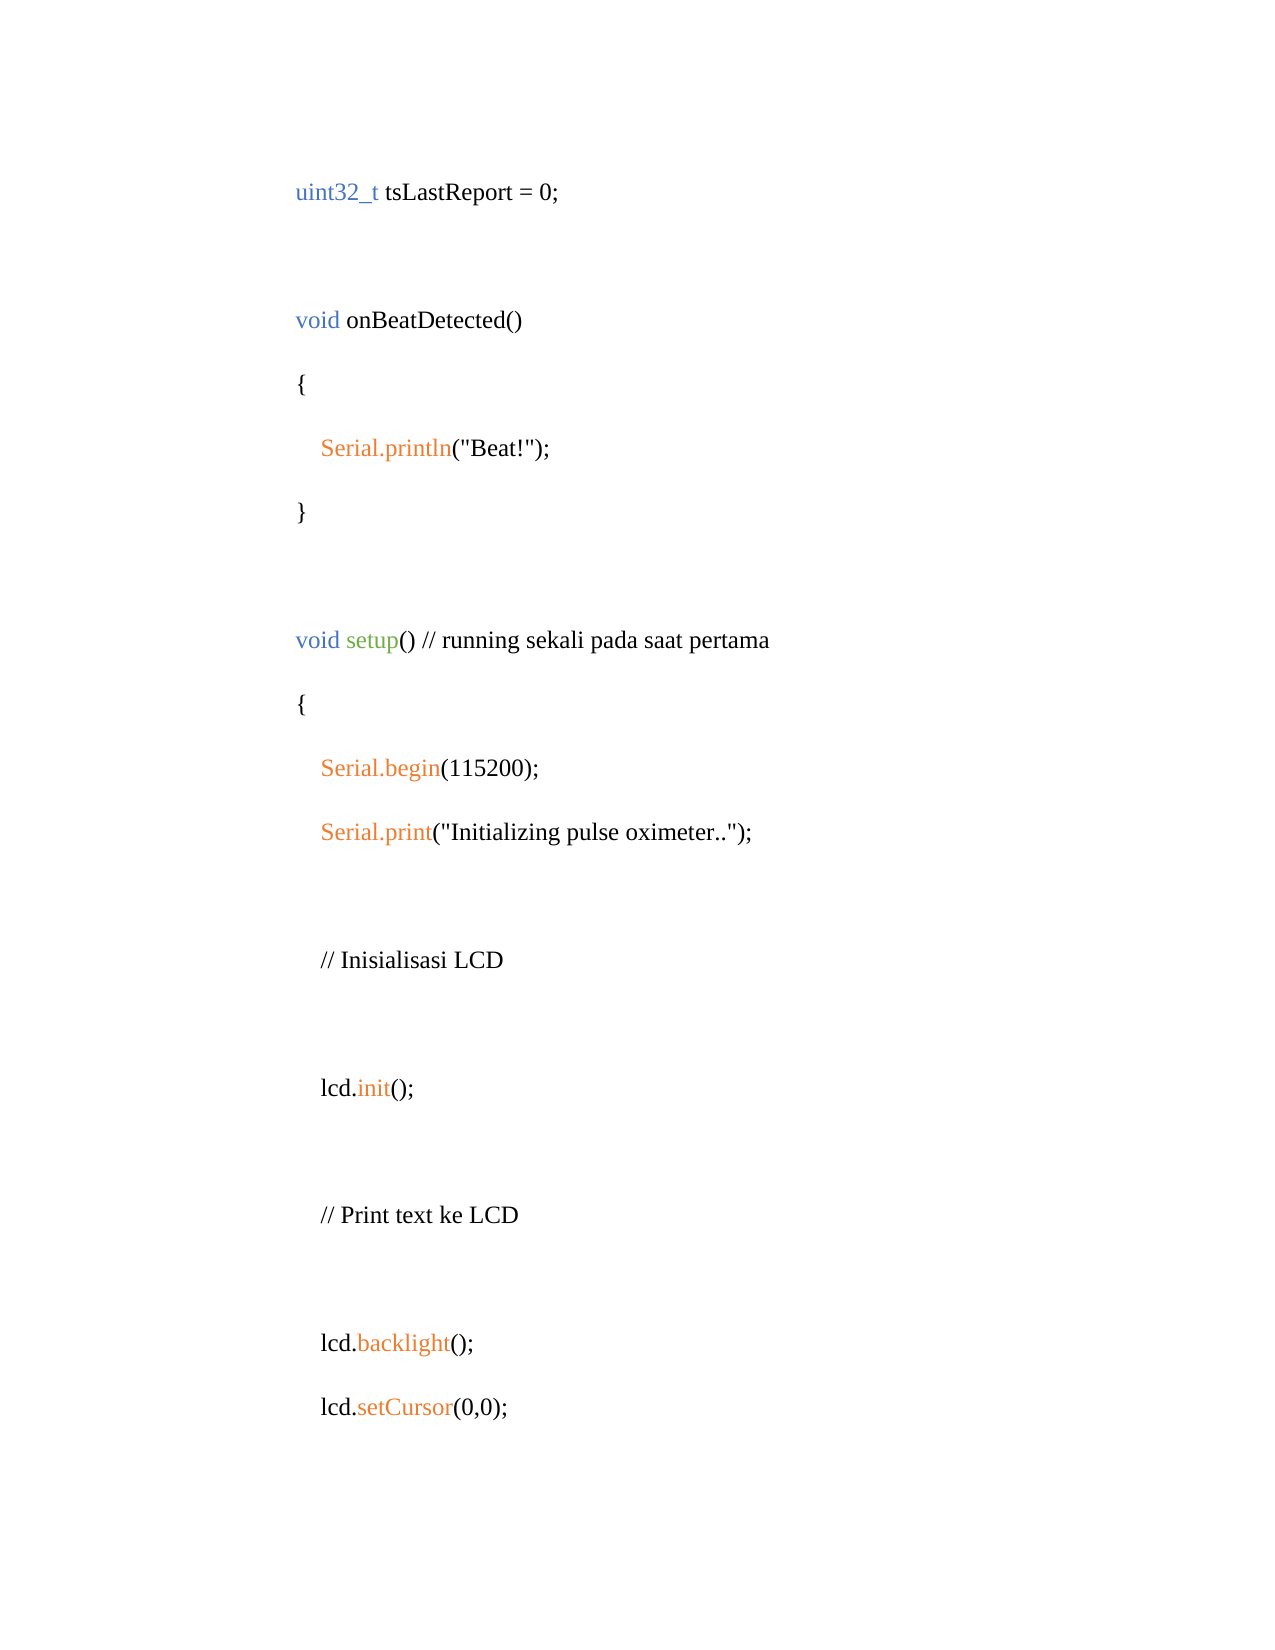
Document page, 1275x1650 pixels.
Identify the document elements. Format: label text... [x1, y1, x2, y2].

text Serial.println("Beat!"); [236, 433, 1098, 462]
text { [236, 369, 1098, 398]
text void setup() // running sekali pada saat pertama [236, 625, 1098, 654]
text { [236, 689, 1098, 718]
text lcd.setCursor(0,0); [236, 1392, 1098, 1421]
text uint32_t tsLastReport = 0; [236, 177, 1098, 206]
text } [236, 497, 1098, 526]
text Serial.print("Initializing pulse oximeter.."); [236, 817, 1098, 846]
text Serial.begin(115200); [236, 753, 1098, 782]
text lcd.init(); [236, 1073, 1098, 1101]
text // Print text ke LCD [236, 1201, 1098, 1229]
text // Inisialisasi LCD [236, 945, 1098, 973]
text void onBeatDetected() [236, 305, 1098, 334]
text lcd.backlight(); [236, 1328, 1098, 1357]
